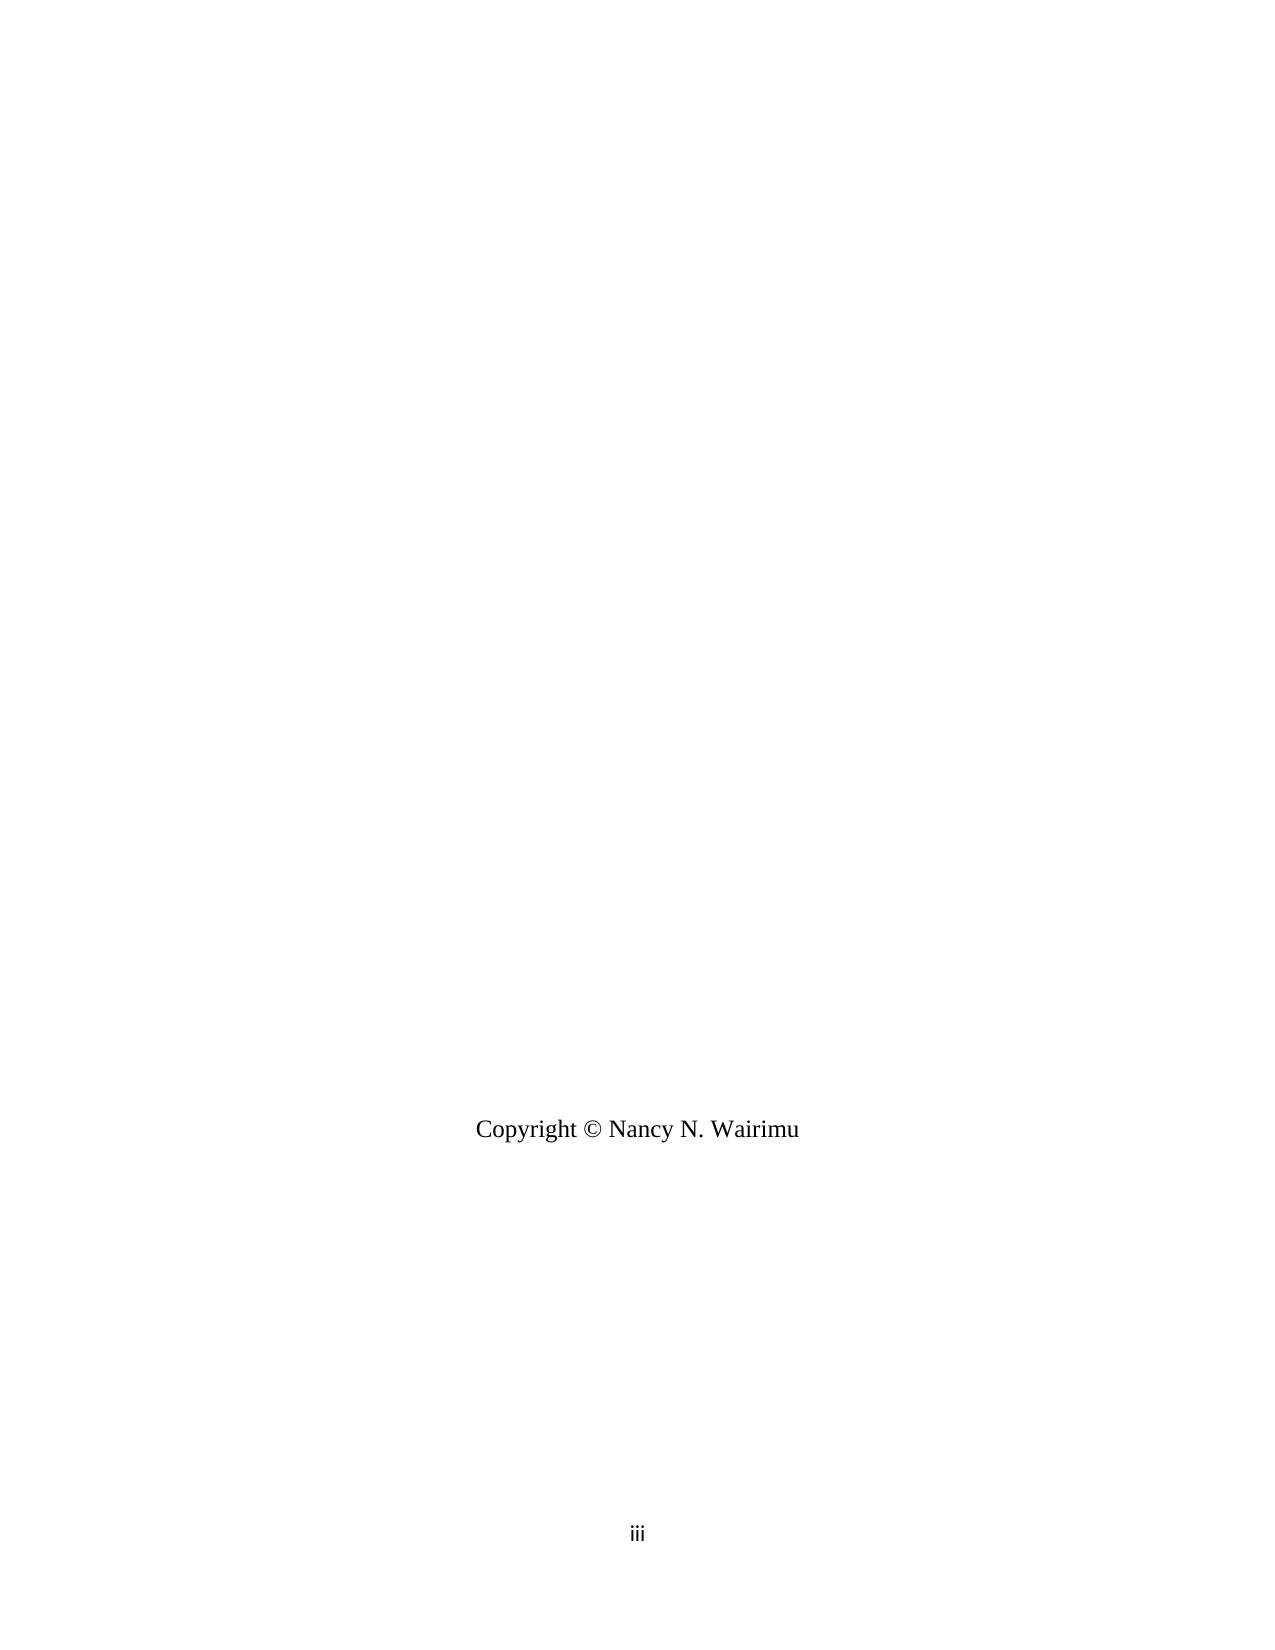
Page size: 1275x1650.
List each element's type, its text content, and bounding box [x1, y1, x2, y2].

text Copyright © Nancy N. Wairimu [150, 1114, 1125, 1143]
